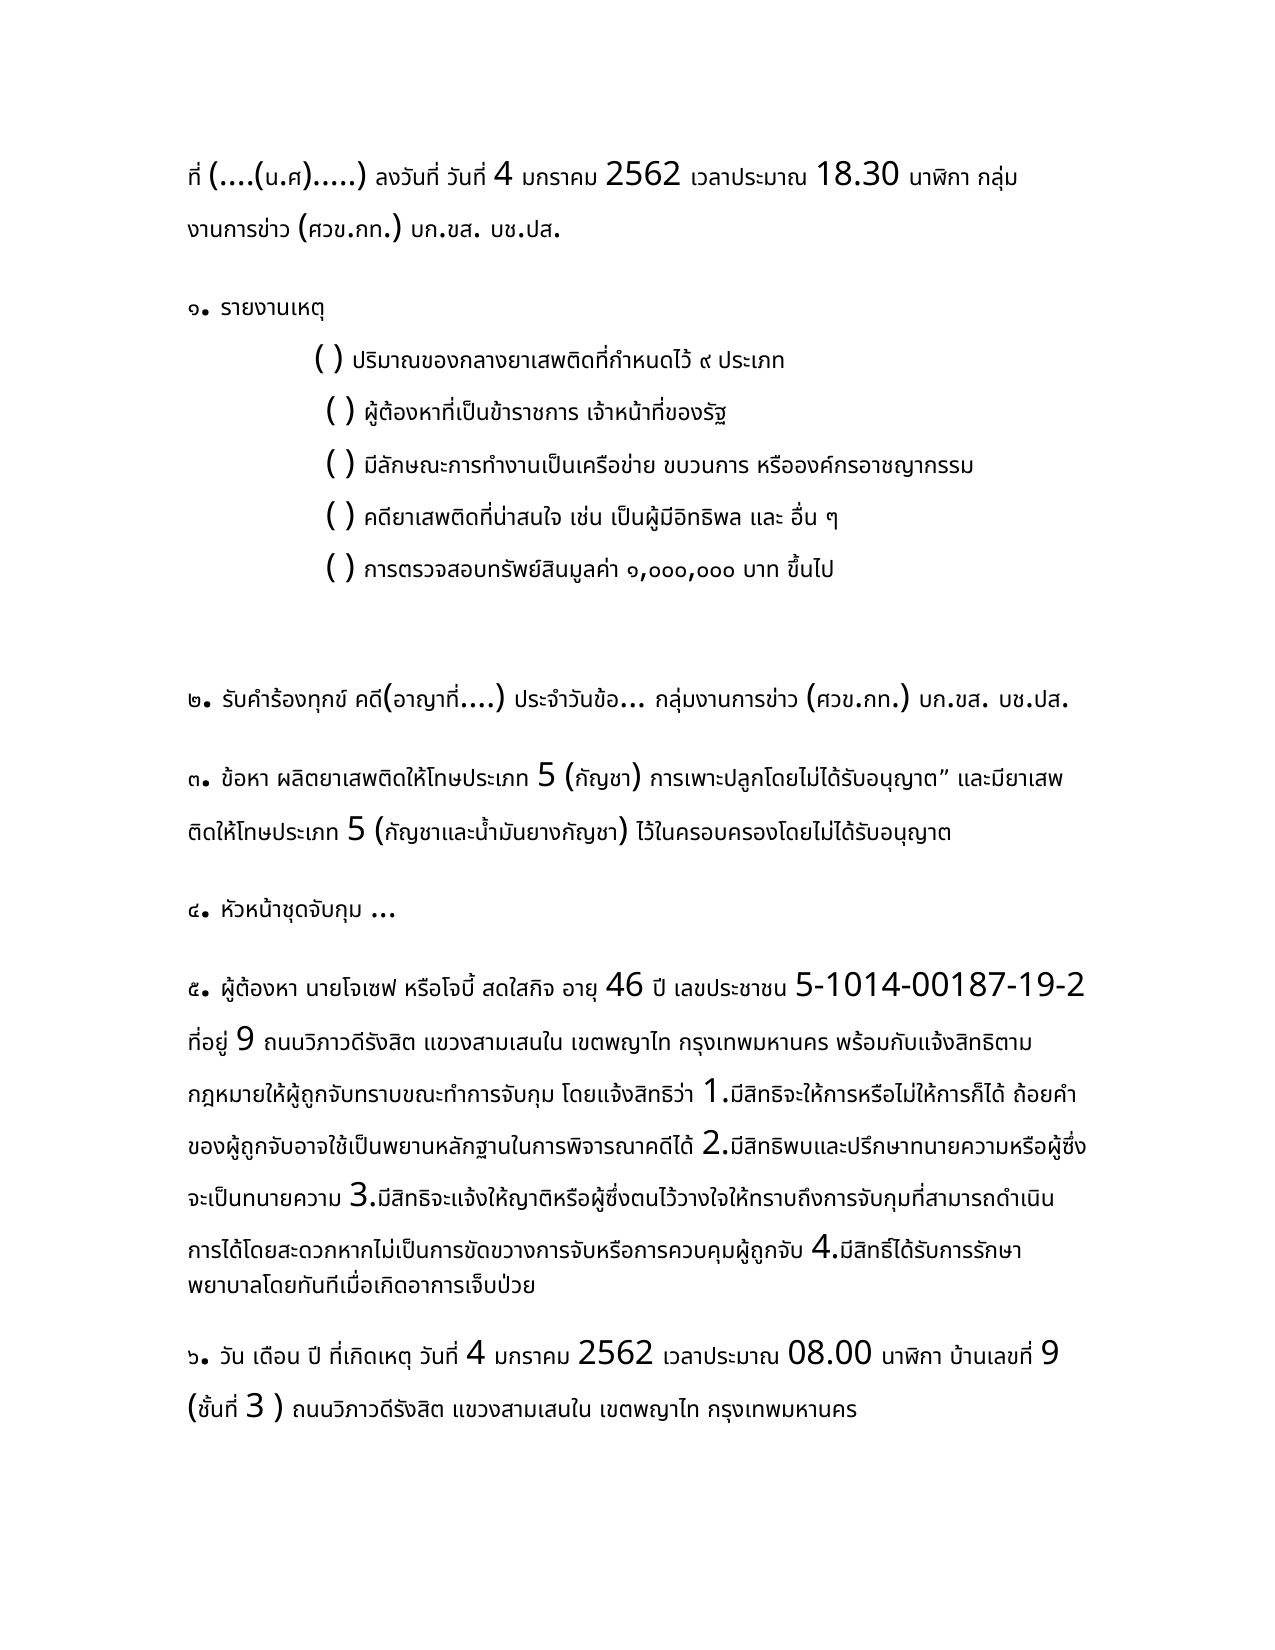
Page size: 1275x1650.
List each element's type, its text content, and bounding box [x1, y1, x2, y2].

text ๕. ผู้ต้องหา นายโจเซฟ หรือโจบี้ สดใสกิจ อายุ 46 ปี เลขประชาชน 5-1014-00187-19-2 ที่อยู่ 9 ถนนวิภาวดีรังสิต แขวงสามเสนใน เขตพญาไท กรุงเทพมหานคร พร้อมกับแจ้งสิทธิตามกฎหมายให้ผู้ถูกจับทราบขณะทำการจับกุม โดยแจ้งสิทธิว่า 1.มีสิทธิจะให้การหรือไม่ให้การก็ได้ ถ้อยคำของผู้ถูกจับอาจใช้เป็นพยานหลักฐานในการพิจารณาคดีได้ 2.มีสิทธิพบและปรึกษาทนายความหรือผู้ซึ่งจะเป็นทนายความ 3.มีสิทธิจะแจ้งให้ญาติหรือผู้ซึ่งตนไว้วางใจให้ทราบถึงการจับกุมที่สามารถดำเนินการได้โดยสะดวกหากไม่เป็นการขัดขวางการจับหรือการควบคุมผู้ถูกจับ 4.มีสิทธิ์ได้รับการรักษาพยาบาลโดยทันทีเมื่อเกิดอาการเจ็บป่วย [187, 957, 1087, 1299]
text ๓. ข้อหา ผลิตยาเสพติดให้โทษประเภท 5 (กัญชา) การเพาะปลูกโดยไม่ได้รับอนุญาต” และมียาเสพติดให้โทษประเภท 5 (กัญชาและน้ำมันยางกัญชา) ไว้ในครอบครองโดยไม่ได้รับอนุญาต [187, 746, 1087, 850]
text ๔. หัวหน้าชุดจับกุม ... [187, 877, 1087, 928]
text ๒. รับคำร้องทุกข์ คดี(อาญาที่....) ประจำวันข้อ... กลุ่มงานการข่าว (ศวข.กท.) บก.ขส. บช.ปส. [187, 667, 1087, 718]
text ที่ (....(น.ศ).....) ลงวันที่ วันที่ 4 มกราคม 2562 เวลาประมาณ 18.30 นาฬิกา กลุ่มงานการข่าว (ศวข.กท.) บก.ขส. บช.ปส. [187, 150, 1087, 248]
text ๖. วัน เดือน ปี ที่เกิดเหตุ วันที่ 4 มกราคม 2562 เวลาประมาณ 08.00 นาฬิกา บ้านเลขที่ 9 (ชั้นที่ 3 ) ถนนวิภาวดีรังสิต แขวงสามเสนใน เขตพญาไท กรุงเทพมหานคร [187, 1324, 1087, 1427]
text ๑. รายงานเหตุ ( ) ปริมาณของกลางยาเสพติดที่กำหนดไว้ ๙ ประเภท ( ) ผู้ต้องหาที่เป็นข้าราชการ เจ้าหน้าที่ของรัฐ ( ) มีลักษณะการทำงานเป็นเครือข่าย ขบวนการ หรือองค์กรอาชญากรรม ( ) คดียาเสพติดที่น่าสนใจ เช่น เป็นผู้มีอิทธิพล และ อื่น ๆ ( ) การตรวจสอบทรัพย์สินมูลค่า ๑,๐๐๐,๐๐๐ บาท ขึ้นไป [187, 275, 1087, 639]
